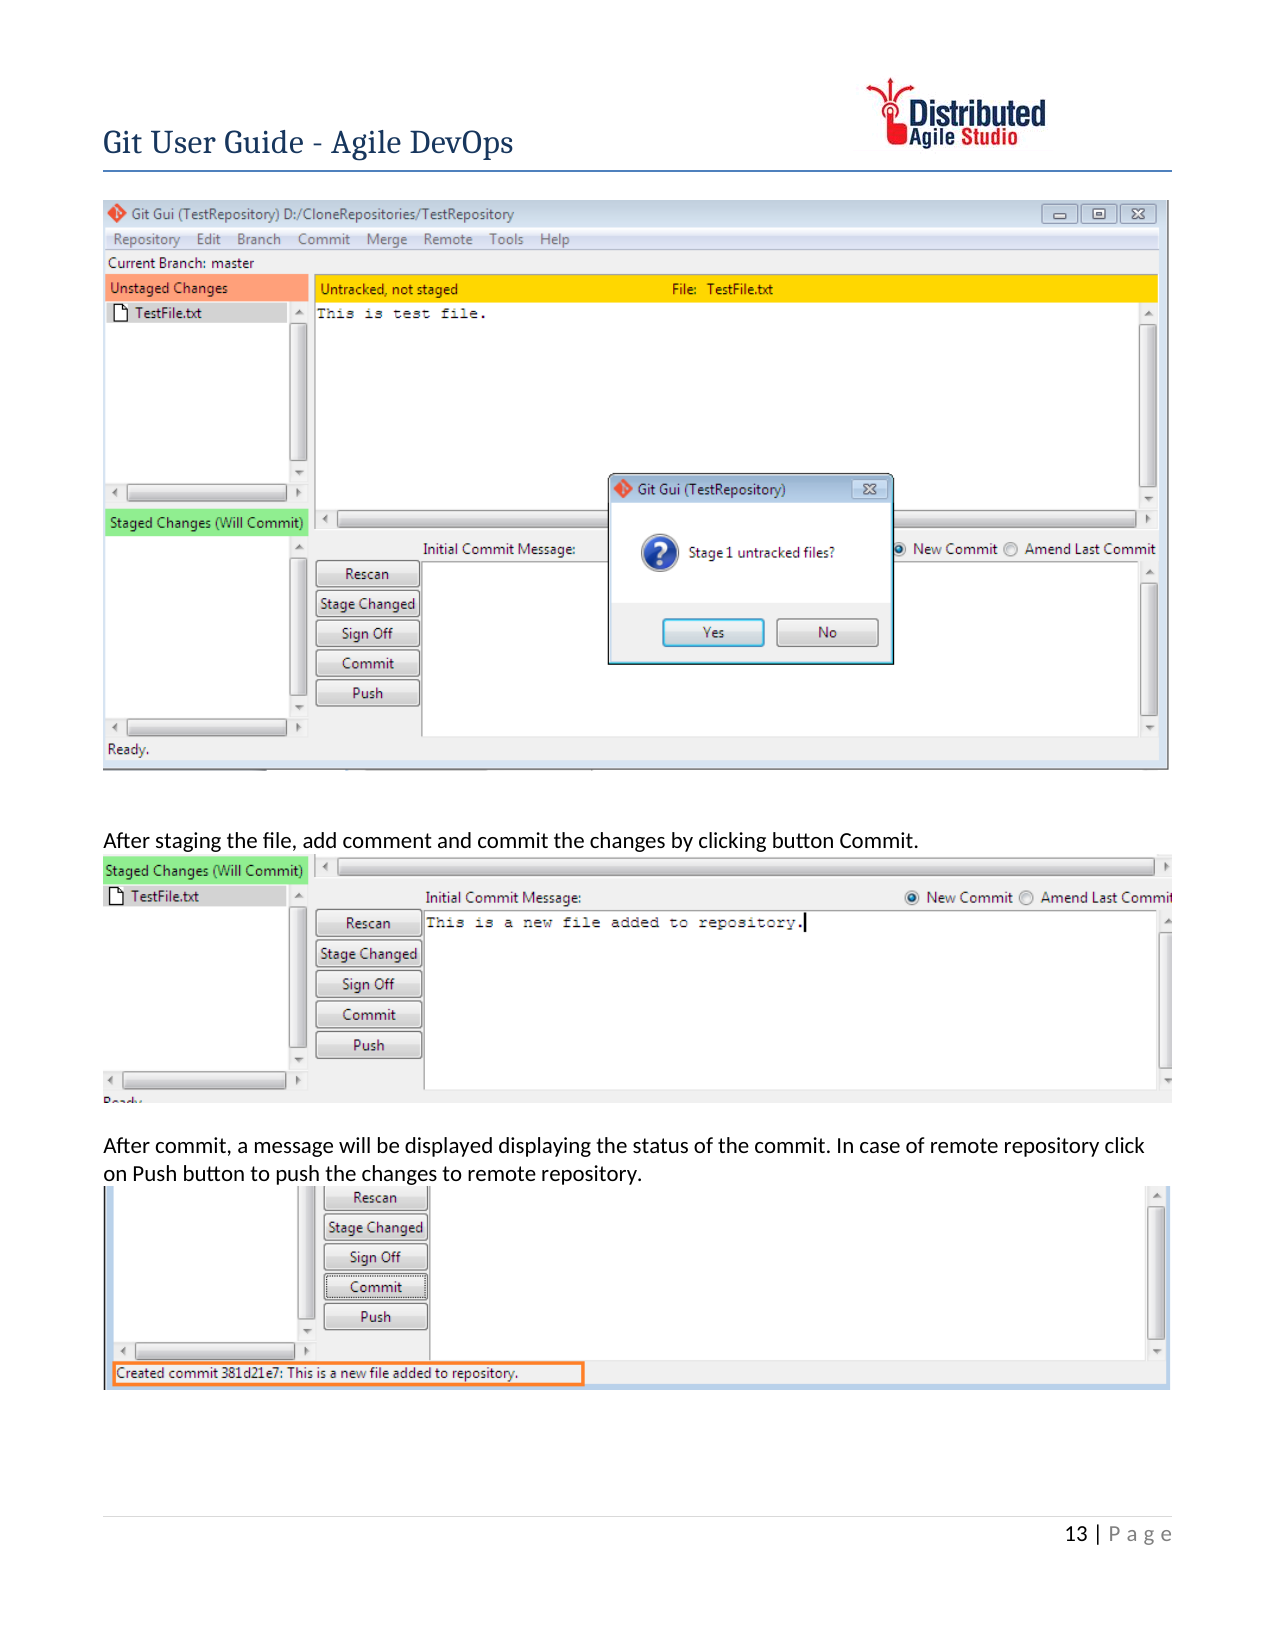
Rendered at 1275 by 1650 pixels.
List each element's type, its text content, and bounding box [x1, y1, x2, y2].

picture [853, 75, 1054, 154]
text After staging the file, add comment and commit the changes by clicking button Commit. [103, 826, 1172, 854]
picture [103, 200, 1171, 771]
picture [103, 854, 1172, 1103]
picture [103, 1186, 1171, 1390]
